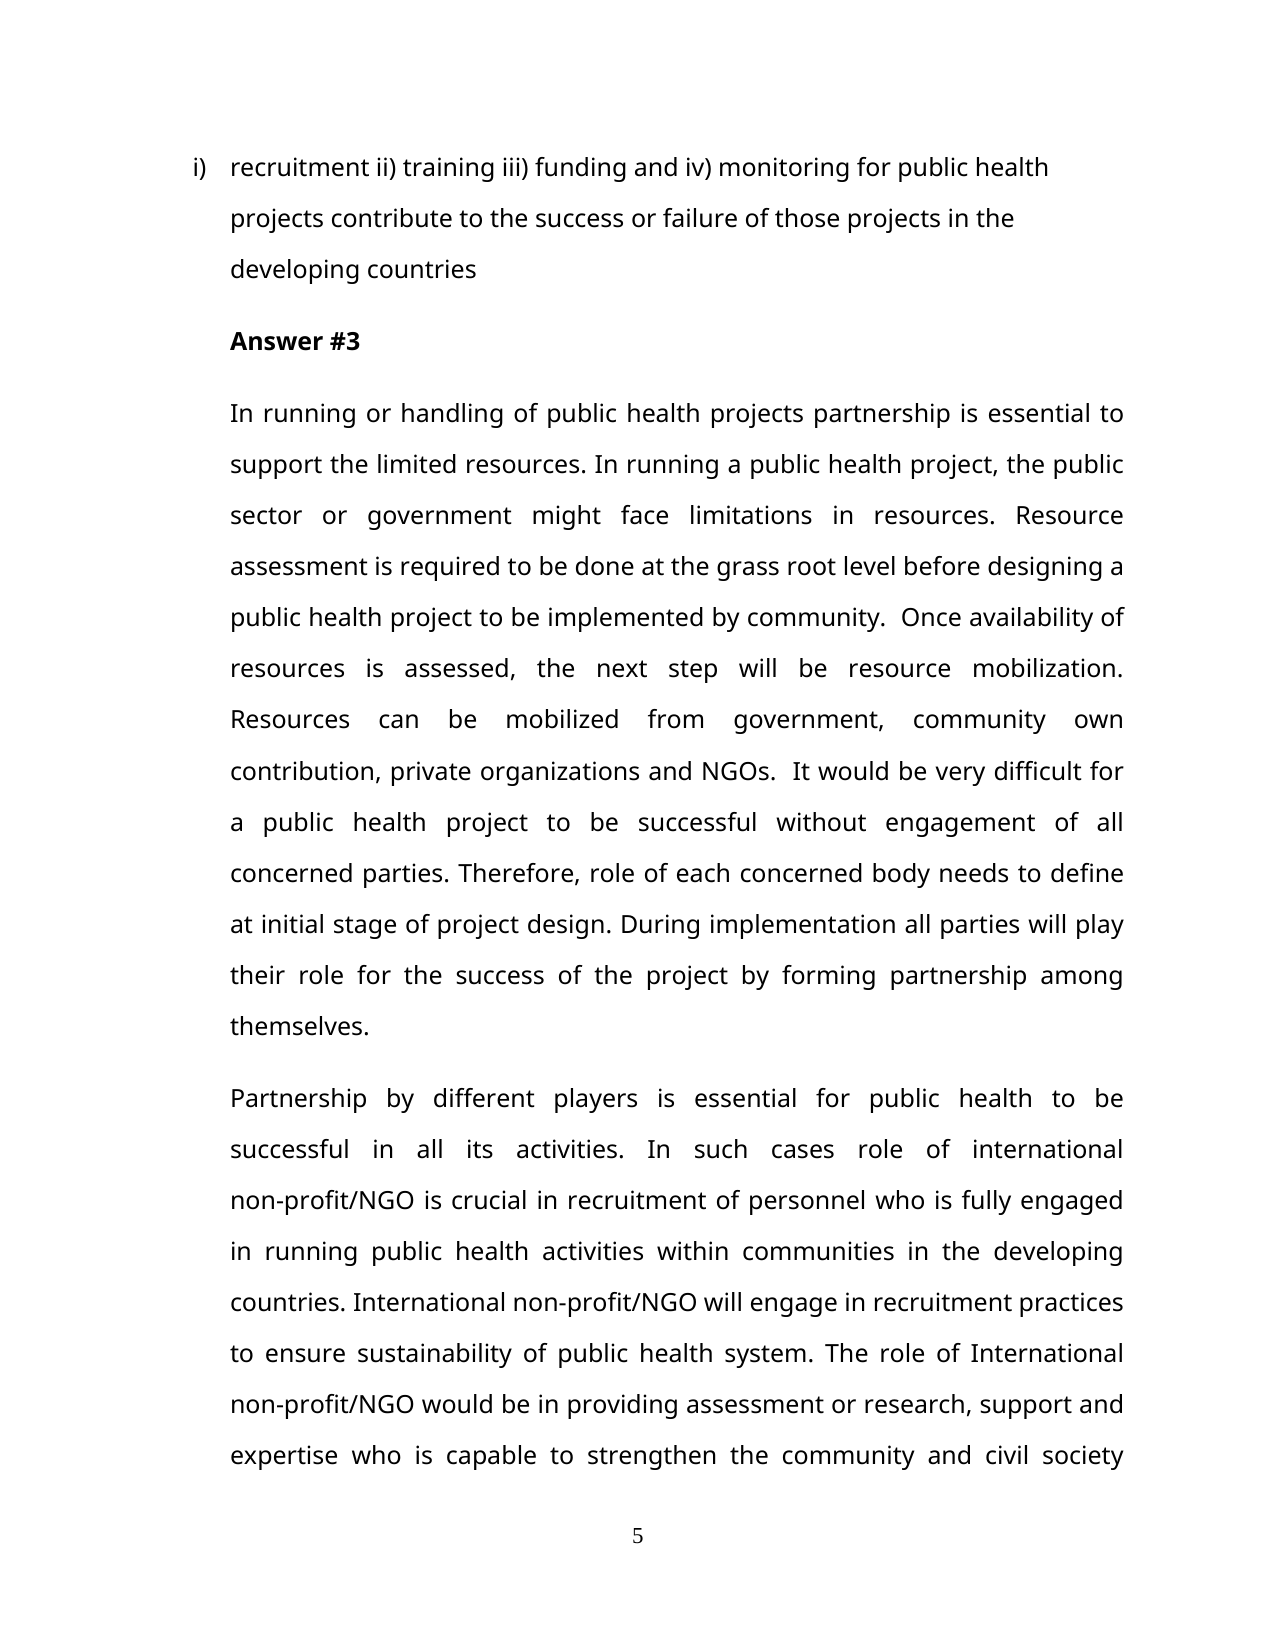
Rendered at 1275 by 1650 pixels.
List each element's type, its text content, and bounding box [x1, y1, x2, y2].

text In running or handling of public health projects partnership is essential to support the limited resources. In running a public health project, the public sector or government might face limitations in resources. Resource assessment is required to be done at the grass root level before designing a public health project to be implemented by community. Once availability of resources is assessed, the next step will be resource mobilization. Resources can be mobilized from government, community own contribution, private organizations and NGOs. It would be very difficult for a public health project to be successful without engagement of all concerned parties. Therefore, role of each concerned body needs to define at initial stage of project design. During implementation all parties will play their role for the success of the project by forming partnership among themselves. [230, 396, 1125, 1042]
text Answer #3 [230, 324, 1125, 358]
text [230, 1080, 1125, 1472]
list recruitment ii) training iii) funding and iv) monitoring for public health projects contribute to the success or failure of those projects in the developing countries [192, 150, 1125, 286]
